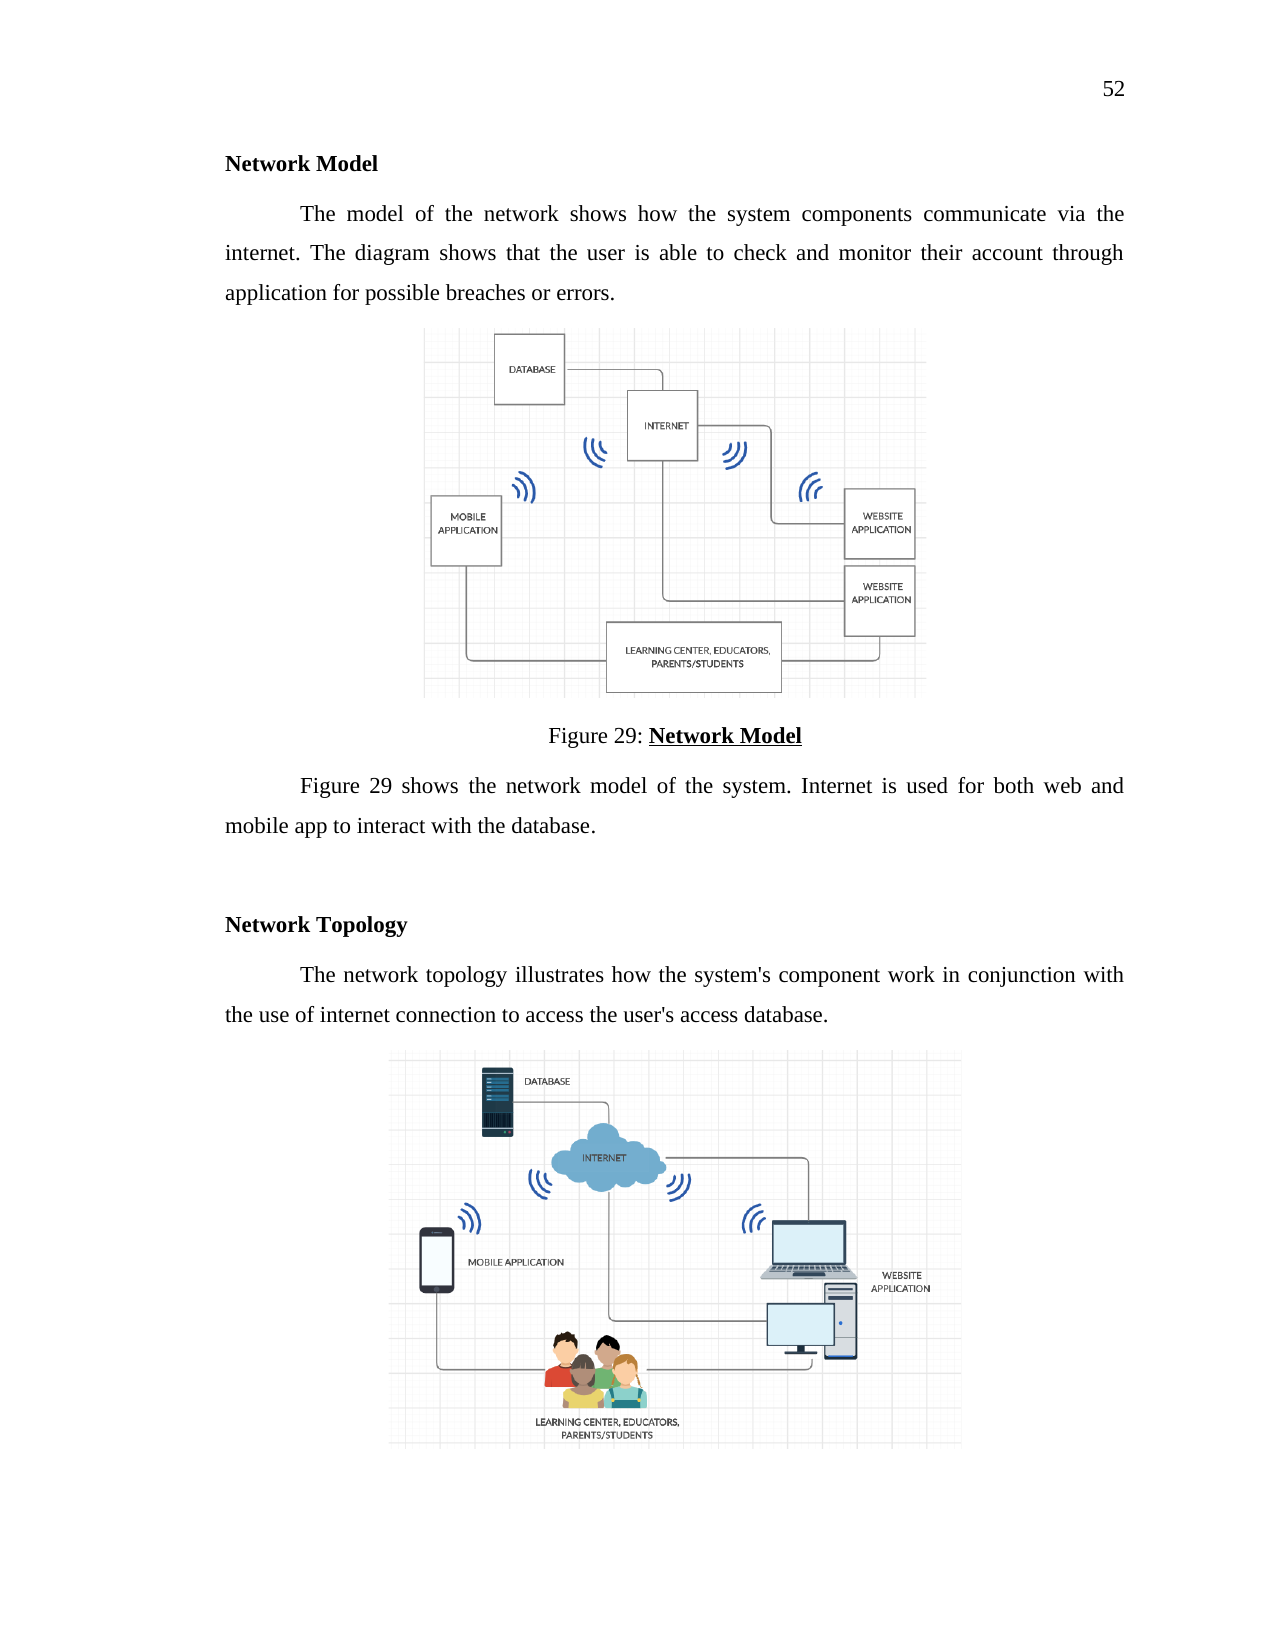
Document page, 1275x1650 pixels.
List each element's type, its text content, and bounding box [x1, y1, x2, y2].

text Figure 29: Network Model [225, 722, 1125, 749]
picture [388, 1050, 962, 1449]
text Network Topology [225, 911, 1125, 938]
text The network topology illustrates how the system's component work in conjunction with the use of internet connection to access the user's access database. [225, 961, 1125, 1027]
text Network Model [225, 150, 1125, 176]
text Figure 29 shows the network model of the system. Internet is used for both web and mobile app to interact with the database. [225, 772, 1125, 838]
picture [423, 328, 927, 698]
